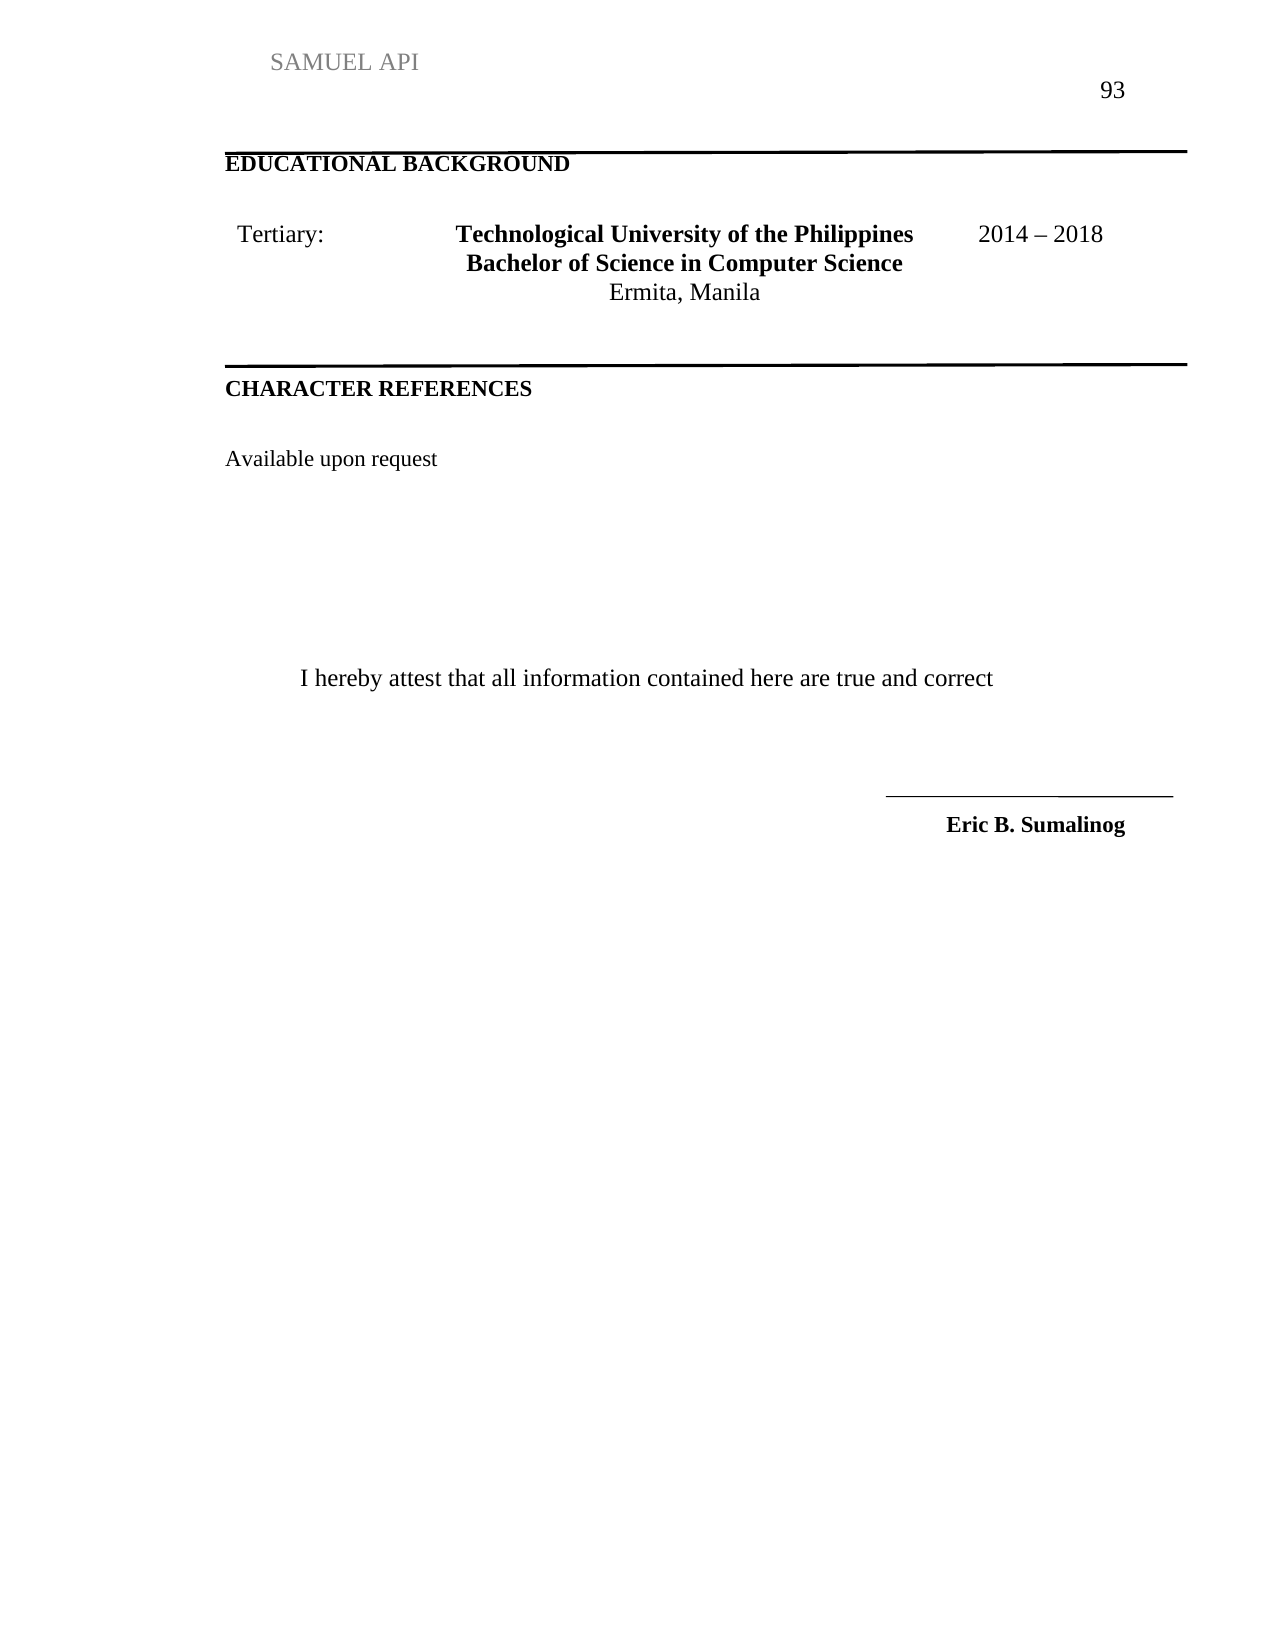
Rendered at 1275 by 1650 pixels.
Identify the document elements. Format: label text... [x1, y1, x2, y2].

text Eric B. Sumalinog [225, 811, 1125, 837]
table_header Technological University of the Philippines Bachelor of Science in Computer Science Ermita, Manila [413, 219, 957, 363]
table_header 2014 – 2018 [957, 219, 1124, 363]
text Available upon request [225, 445, 1125, 471]
text I hereby attest that all information contained here are true and correct [225, 663, 1125, 691]
table_header Tertiary: [226, 219, 412, 363]
text EDUCATIONAL BACKGROUND [225, 154, 1125, 176]
text CHARACTER REFERENCES [225, 376, 1125, 402]
